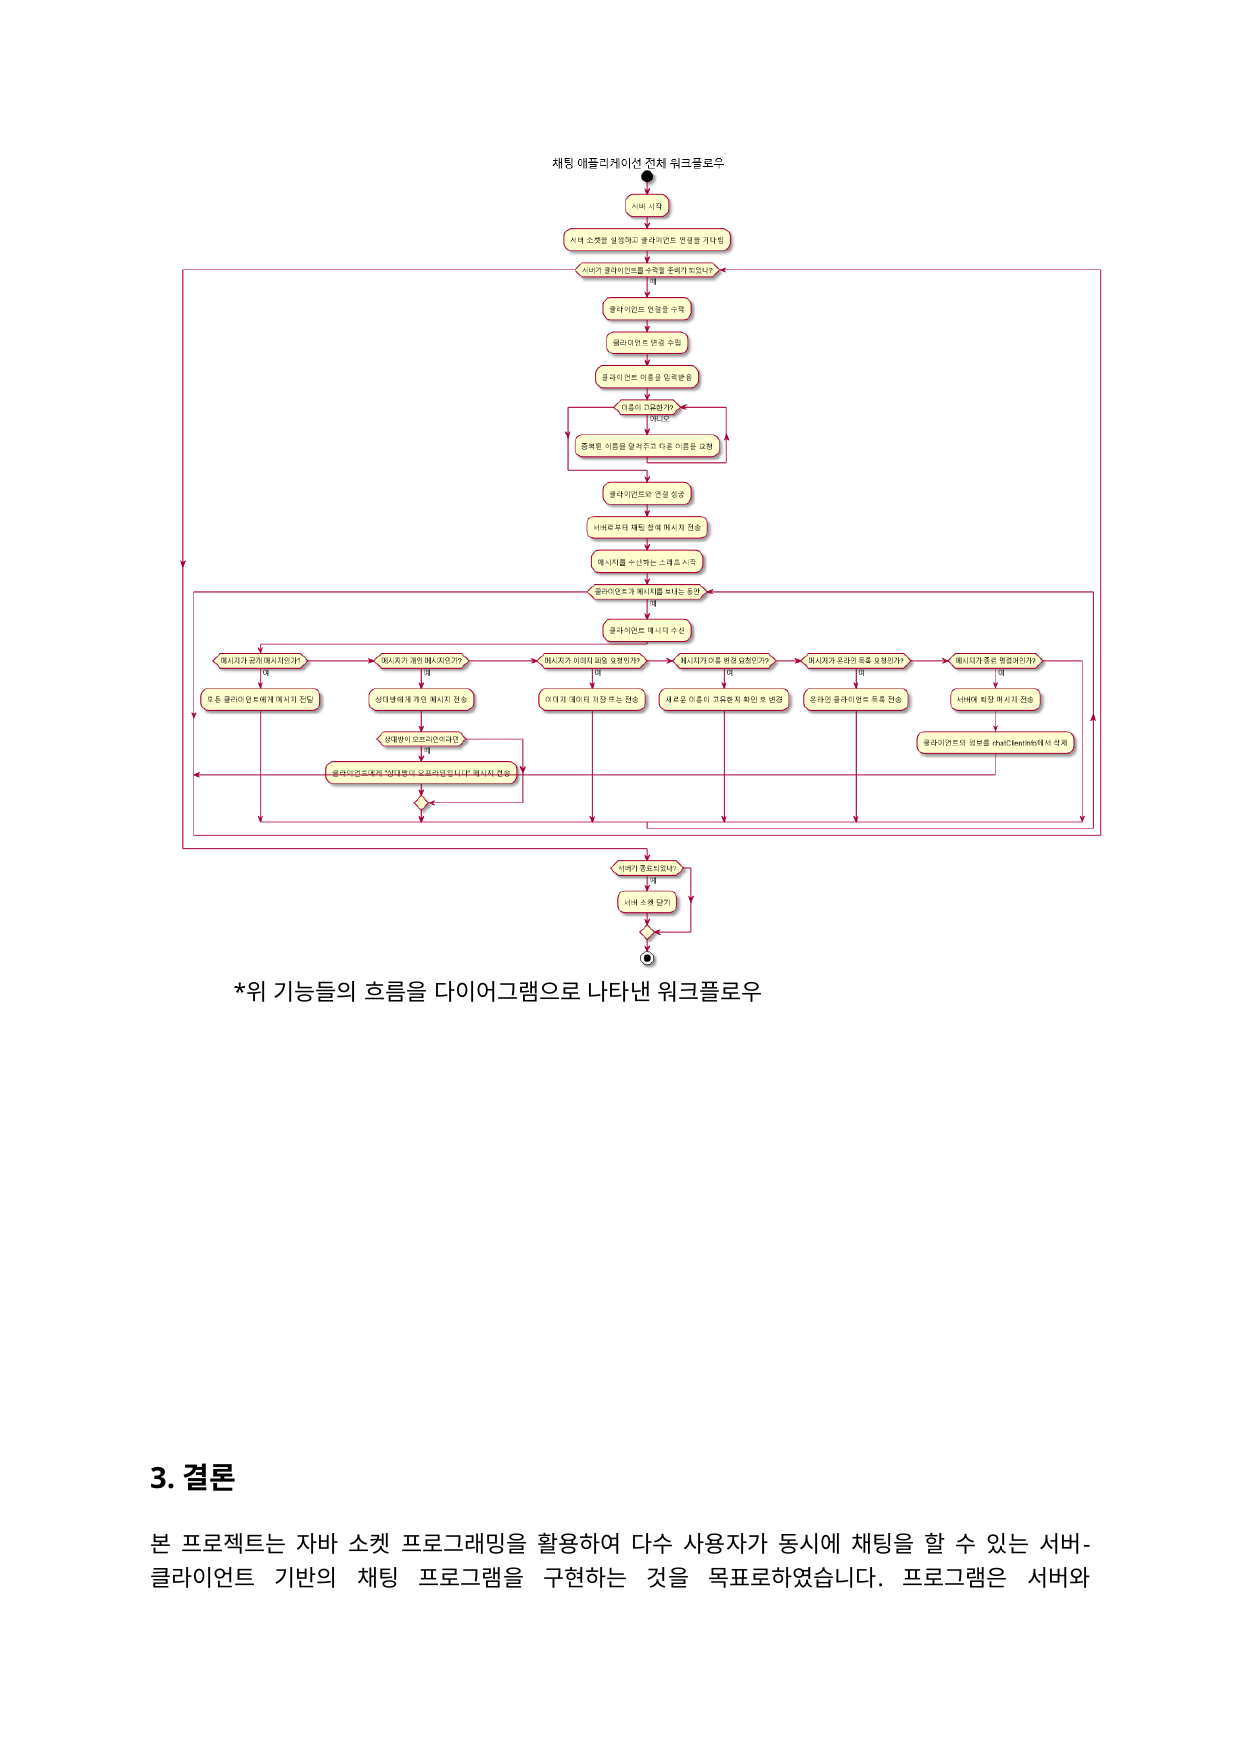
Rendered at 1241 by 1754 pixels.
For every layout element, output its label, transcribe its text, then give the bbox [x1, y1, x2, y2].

text *위 기능들의 흐름을 다이어그램으로 나타낸 워크플로우 [150, 150, 1090, 1007]
subtitle 3. 결론 [150, 1454, 1090, 1497]
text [150, 1526, 1090, 1593]
